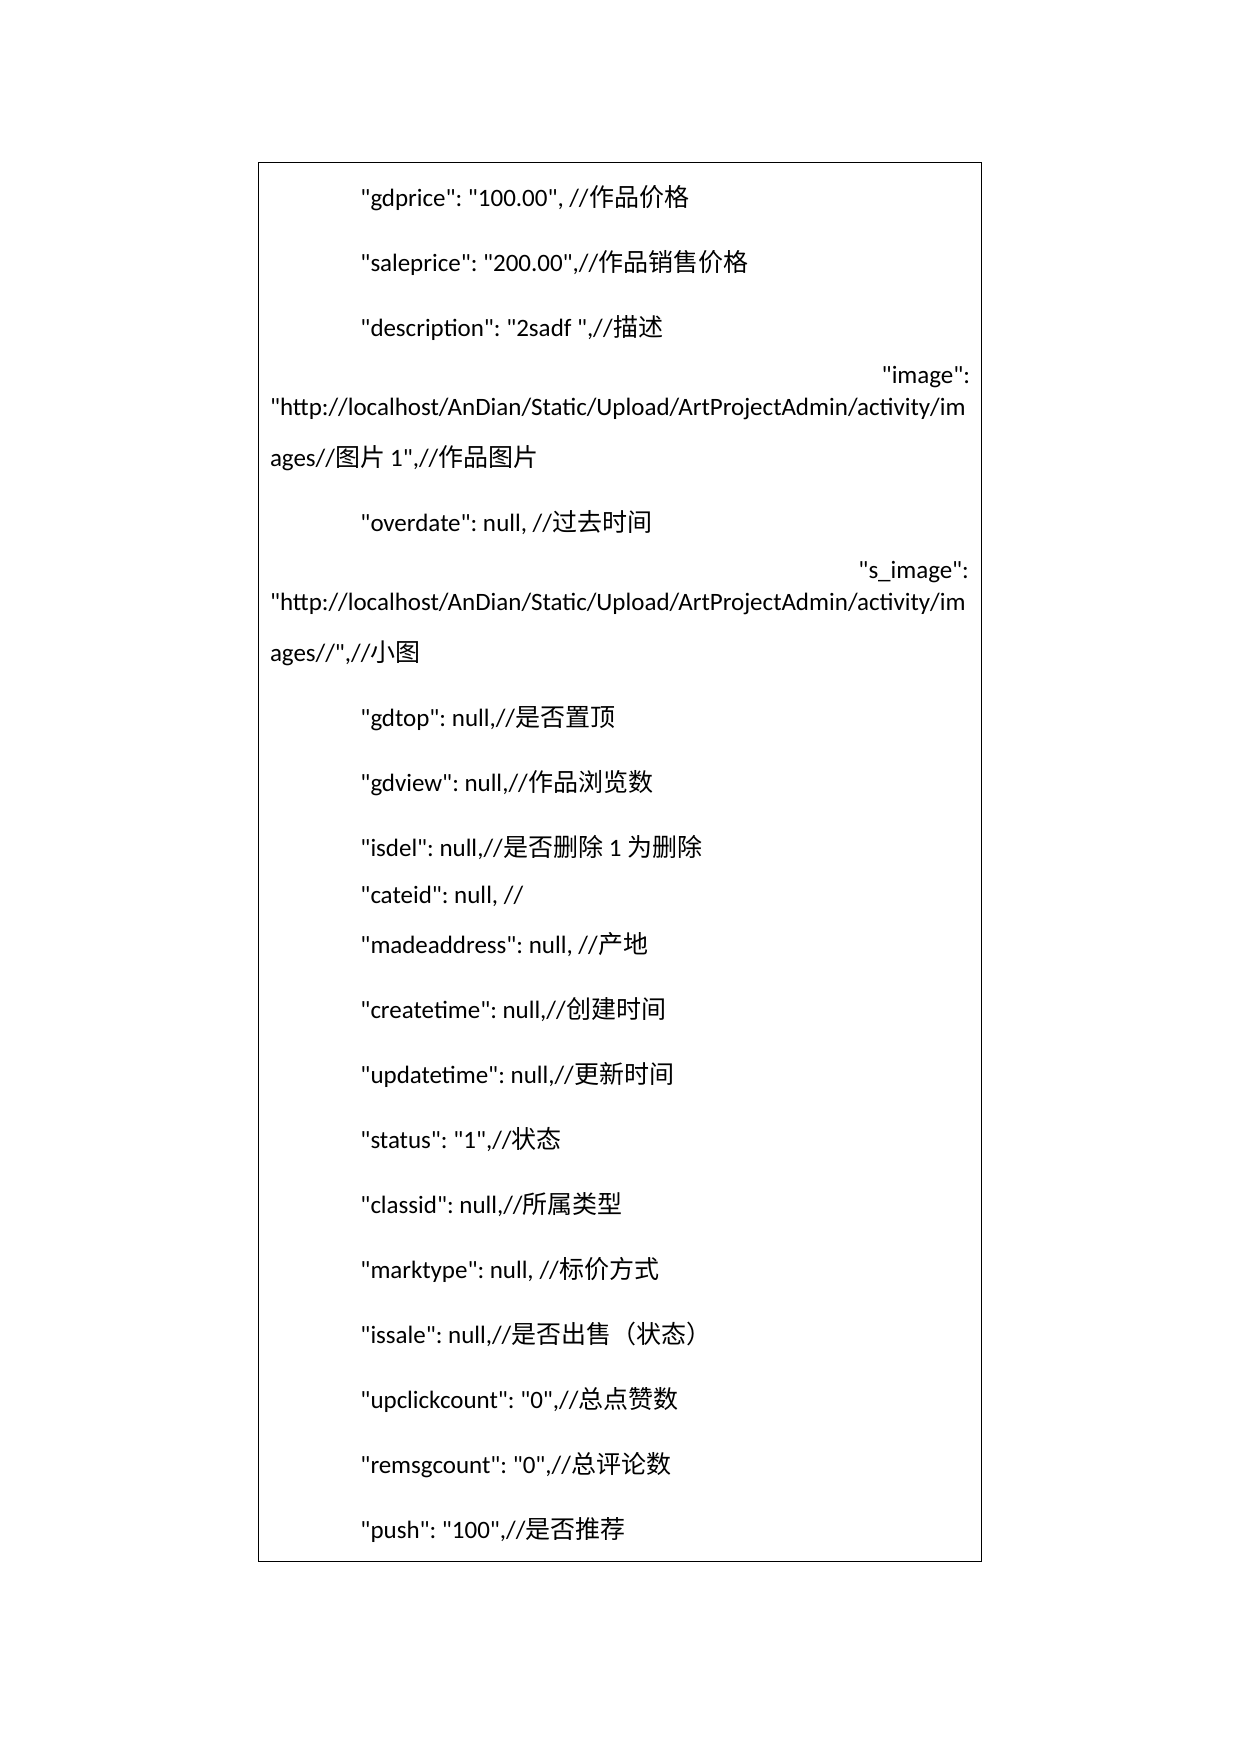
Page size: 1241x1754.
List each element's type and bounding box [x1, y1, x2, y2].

table_cell [259, 163, 981, 1561]
